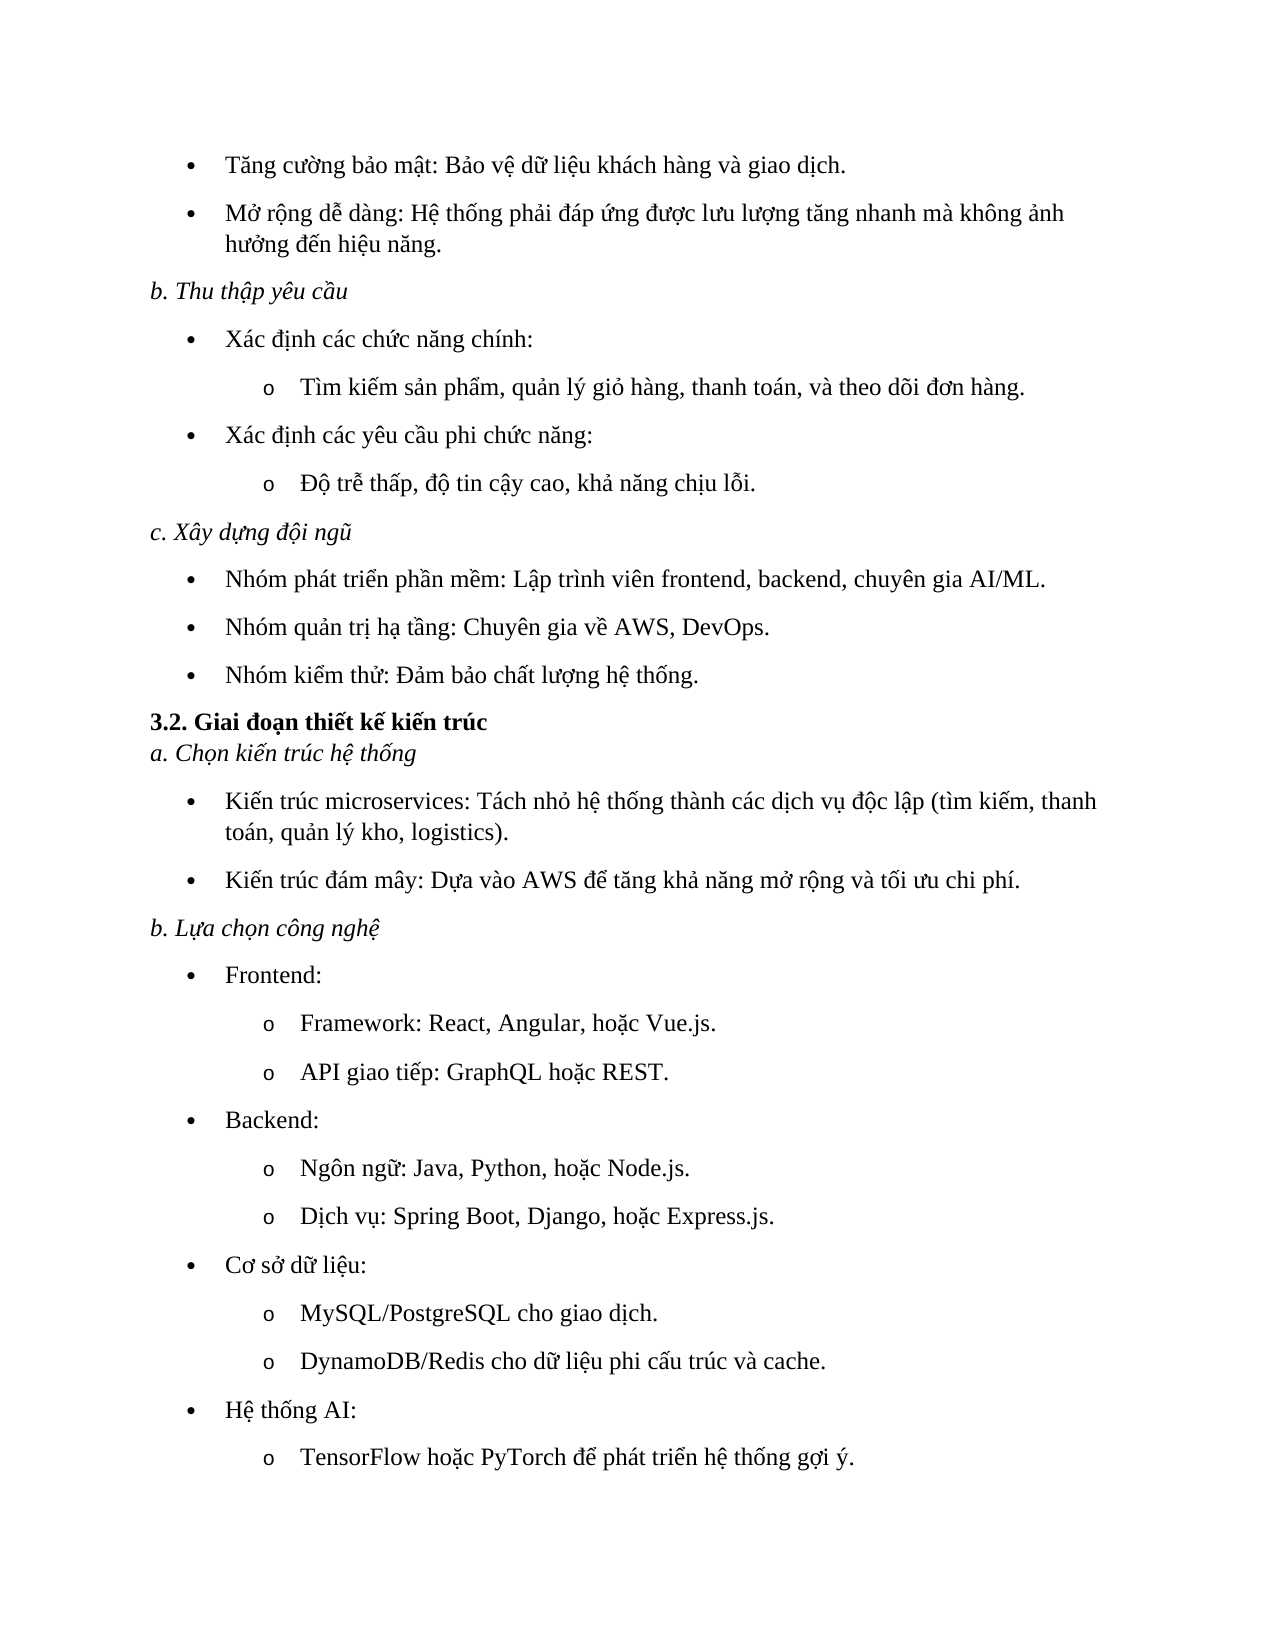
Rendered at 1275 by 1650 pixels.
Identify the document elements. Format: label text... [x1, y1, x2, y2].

list Ngôn ngữ: Java, Python, hoặc Node.js. [262, 1153, 1125, 1182]
list TensorFlow hoặc PyTorch để phát triển hệ thống gợi ý. [262, 1442, 1125, 1472]
list Kiến trúc đám mây: Dựa vào AWS để tăng khả năng mở rộng và tối ưu chi phí. [187, 865, 1125, 894]
list Nhóm quản trị hạ tầng: Chuyên gia về AWS, DevOps. [187, 612, 1125, 641]
list Framework: React, Angular, hoặc Vue.js. [262, 1008, 1125, 1038]
list Dịch vụ: Spring Boot, Django, hoặc Express.js. [262, 1201, 1125, 1231]
list Mở rộng dễ dàng: Hệ thống phải đáp ứng được lưu lượng tăng nhanh mà không ảnh hưởng đến hiệu năng. [187, 198, 1125, 257]
list MySQL/PostgreSQL cho giao dịch. [262, 1298, 1125, 1327]
list Tìm kiếm sản phẩm, quản lý giỏ hàng, thanh toán, và theo dõi đơn hàng. [262, 372, 1125, 401]
subtitle 3.2. Giai đoạn thiết kế kiến trúc [150, 707, 1125, 736]
list Frontend: [187, 960, 1125, 989]
list Nhóm phát triển phần mềm: Lập trình viên frontend, backend, chuyên gia AI/ML. [187, 564, 1125, 593]
list API giao tiếp: GraphQL hoặc REST. [262, 1057, 1125, 1086]
text a. Chọn kiến trúc hệ thống [150, 738, 1125, 767]
list Xác định các yêu cầu phi chức năng: [187, 420, 1125, 449]
list DynamoDB/Redis cho dữ liệu phi cấu trúc và cache. [262, 1346, 1125, 1376]
list Kiến trúc microservices: Tách nhỏ hệ thống thành các dịch vụ độc lập (tìm kiếm, thanh toán, quản lý kho, logistics). [187, 786, 1125, 846]
list Độ trễ thấp, độ tin cậy cao, khả năng chịu lỗi. [262, 468, 1125, 498]
list Backend: [187, 1105, 1125, 1134]
list Tăng cường bảo mật: Bảo vệ dữ liệu khách hàng và giao dịch. [187, 150, 1125, 179]
text b. Lựa chọn công nghệ [150, 913, 1125, 941]
text c. Xây dựng đội ngũ [150, 517, 1125, 545]
list Xác định các chức năng chính: [187, 324, 1125, 353]
list Nhóm kiểm thử: Đảm bảo chất lượng hệ thống. [187, 660, 1125, 688]
list Cơ sở dữ liệu: [187, 1250, 1125, 1279]
text b. Thu thập yêu cầu [150, 276, 1125, 305]
list Hệ thống AI: [187, 1395, 1125, 1423]
